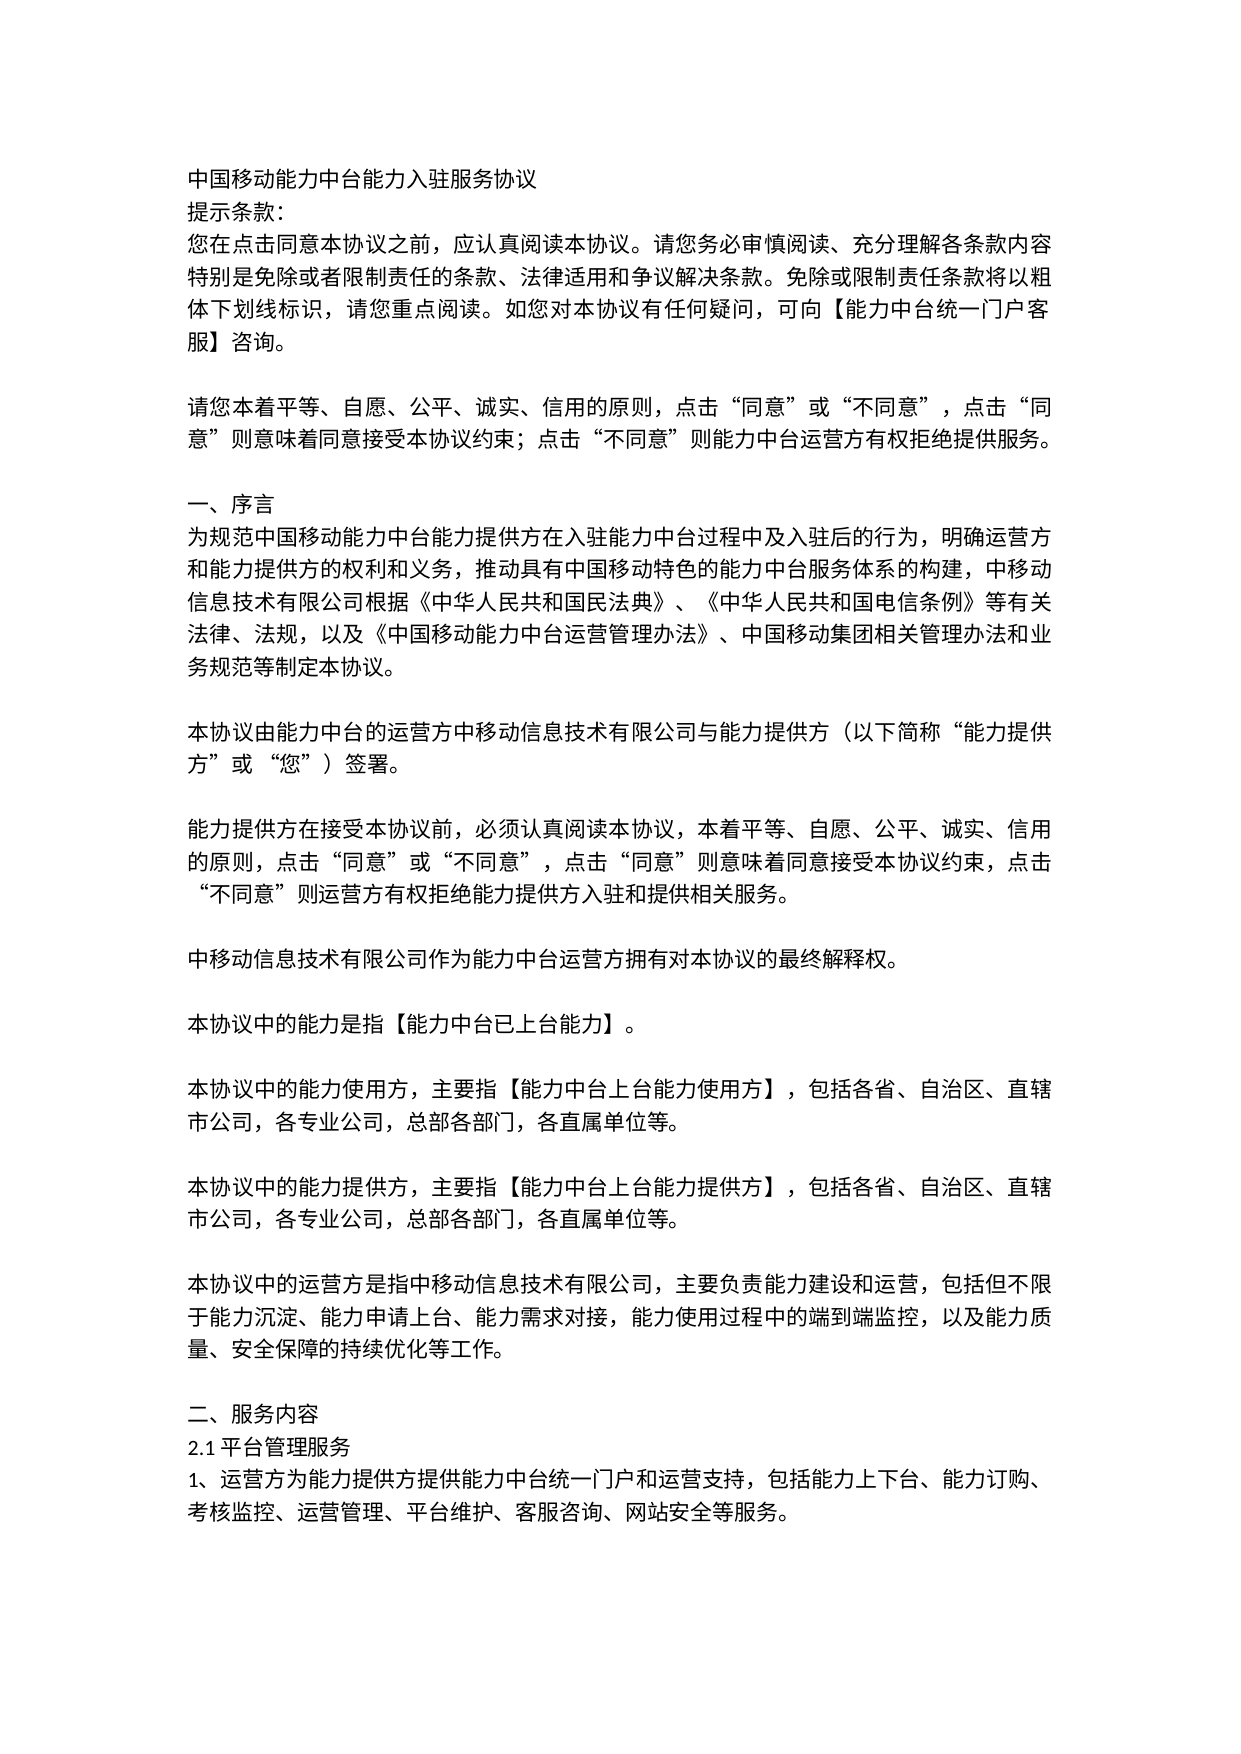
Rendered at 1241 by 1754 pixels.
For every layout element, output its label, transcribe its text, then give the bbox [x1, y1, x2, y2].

text 请您本着平等、自愿、公平、诚实、信用的原则，点击“同意”或“不同意”，点击“同意”则意味着同意接受本协议约束；点击“不同意”则能力中台运营方有权拒绝提供服务。 [187, 389, 1053, 454]
text 本协议由能力中台的运营方中移动信息技术有限公司与能力提供方（以下简称“能力提供方”或 “您”）签署。 [187, 714, 1053, 779]
text 中国移动能力中台能力入驻服务协议 [187, 162, 1053, 194]
text 本协议中的能力使用方，主要指【能力中台上台能力使用方】，包括各省、自治区、直辖市公司，各专业公司，总部各部门，各直属单位等。 [187, 1072, 1053, 1137]
text 本协议中的运营方是指中移动信息技术有限公司，主要负责能力建设和运营，包括但不限于能力沉淀、能力申请上台、能力需求对接，能力使用过程中的端到端监控，以及能力质量、安全保障的持续优化等工作。 [187, 1267, 1053, 1364]
text 一、序言 [187, 487, 1053, 519]
text 中移动信息技术有限公司作为能力中台运营方拥有对本协议的最终解释权。 [187, 942, 1053, 974]
text 本协议中的能力是指【能力中台已上台能力】。 [187, 1007, 1053, 1039]
text 2.1 平台管理服务 [187, 1429, 1053, 1462]
text 为规范中国移动能力中台能力提供方在入驻能力中台过程中及入驻后的行为，明确运营方和能力提供方的权利和义务，推动具有中国移动特色的能力中台服务体系的构建，中移动信息技术有限公司根据《中华人民共和国民法典》、《中华人民共和国电信条例》等有关法律、法规，以及《中国移动能力中台运营管理办法》、中国移动集团相关管理办法和业务规范等制定本协议。 [187, 519, 1053, 682]
text 能力提供方在接受本协议前，必须认真阅读本协议，本着平等、自愿、公平、诚实、信用的原则，点击“同意”或“不同意”，点击“同意”则意味着同意接受本协议约束，点击“不同意”则运营方有权拒绝能力提供方入驻和提供相关服务。 [187, 812, 1053, 909]
text 您在点击同意本协议之前，应认真阅读本协议。请您务必审慎阅读、充分理解各条款内容，特别是免除或者限制责任的条款、法律适用和争议解决条款。免除或限制责任条款将以粗体下划线标识，请您重点阅读。如您对本协议有任何疑问，可向【能力中台统一门户客服】咨询。 [187, 227, 1053, 357]
text 二、服务内容 [187, 1397, 1053, 1429]
text 本协议中的能力提供方，主要指【能力中台上台能力提供方】，包括各省、自治区、直辖市公司，各专业公司，总部各部门，各直属单位等。 [187, 1169, 1053, 1234]
text 提示条款： [187, 194, 1053, 227]
text 1、运营方为能力提供方提供能力中台统一门户和运营支持，包括能力上下台、能力订购、考核监控、运营管理、平台维护、客服咨询、网站安全等服务。 [187, 1462, 1053, 1527]
